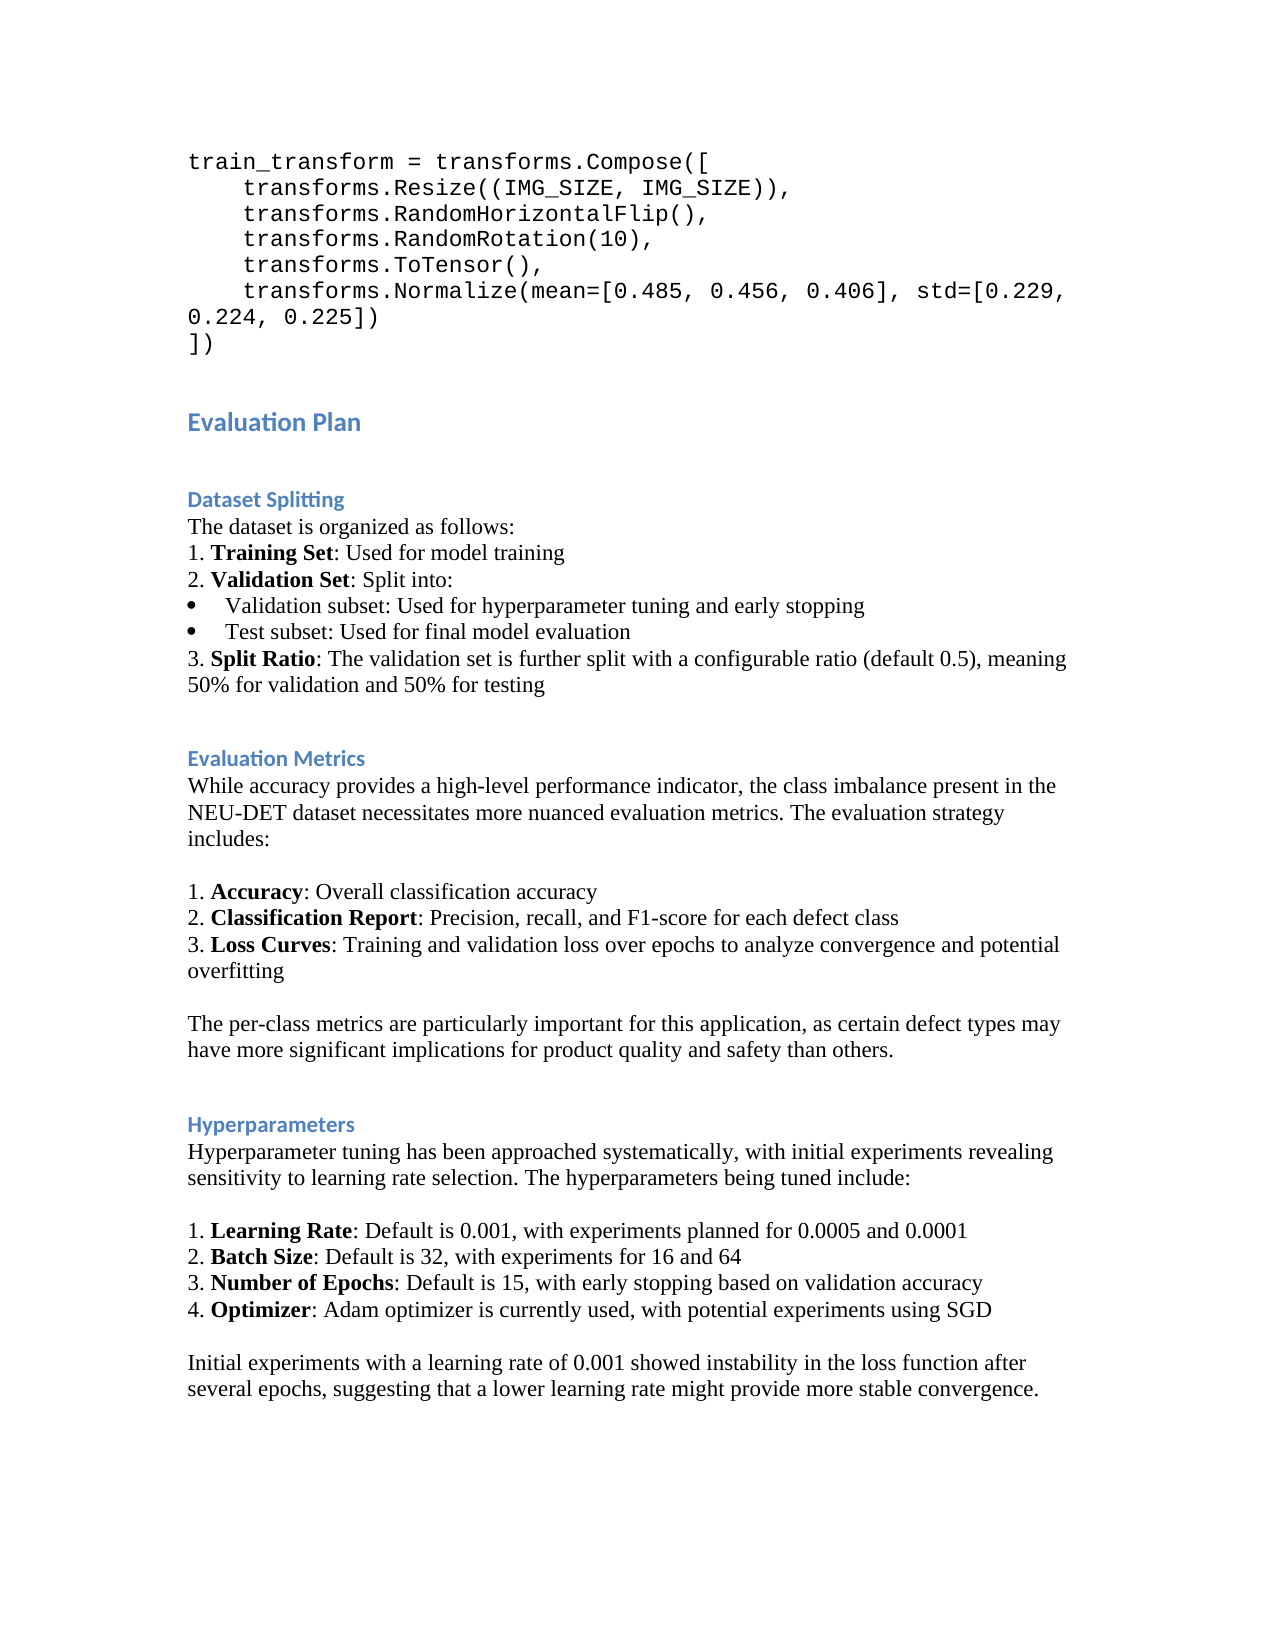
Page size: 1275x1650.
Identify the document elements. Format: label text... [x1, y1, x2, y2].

text 3. Loss Curves: Training and validation loss over epochs to analyze convergence and potential overfitting [187, 931, 1087, 983]
subtitle Dataset Splitting [187, 485, 1087, 513]
text ]) [187, 332, 1087, 357]
list Test subset: Used for final model evaluation [187, 618, 1087, 645]
text transforms.RandomRotation(10), [187, 228, 1087, 254]
text transforms.Normalize(mean=[0.485, 0.456, 0.406], std=[0.229, 0.224, 0.225]) [187, 280, 1087, 332]
text transforms.Resize((IMG_SIZE, IMG_SIZE)), [187, 176, 1087, 202]
text Initial experiments with a learning rate of 0.001 showed instability in the loss function after several epochs, suggesting that a lower learning rate might provide more stable convergence. [187, 1348, 1087, 1401]
text While accuracy provides a high-level performance indicator, the class imbalance present in the NEU-DET dataset necessitates more nuanced evaluation metrics. The evaluation strategy includes: [187, 773, 1087, 852]
text 2. Classification Report: Precision, recall, and F1-score for each defect class [187, 904, 1087, 931]
text train_transform = transforms.Compose([ [187, 150, 1087, 176]
subtitle Evaluation Plan [187, 405, 1087, 438]
text transforms.ToTensor(), [187, 254, 1087, 280]
text 2. Batch Size: Default is 32, with experiments for 16 and 64 [187, 1243, 1087, 1269]
text 1. Learning Rate: Default is 0.001, with experiments planned for 0.0005 and 0.0001 [187, 1217, 1087, 1243]
text 3. Number of Epochs: Default is 15, with early stopping based on validation accuracy [187, 1269, 1087, 1296]
text 3. Split Ratio: The validation set is further split with a configurable ratio (default 0.5), meaning 50% for validation and 50% for testing [187, 645, 1087, 697]
subtitle Evaluation Metrics [187, 744, 1087, 773]
text 1. Accuracy: Overall classification accuracy [187, 878, 1087, 904]
text The dataset is organized as follows: [187, 513, 1087, 539]
subtitle Hyperparameters [187, 1110, 1087, 1138]
text 4. Optimizer: Adam optimizer is currently used, with potential experiments using SGD [187, 1296, 1087, 1322]
text transforms.RandomHorizontalFlip(), [187, 202, 1087, 228]
text The per-class metrics are particularly important for this application, as certain defect types may have more significant implications for product quality and safety than others. [187, 1010, 1087, 1062]
text 2. Validation Set: Split into: [187, 566, 1087, 592]
list Validation subset: Used for hyperparameter tuning and early stopping [187, 592, 1087, 618]
text 1. Training Set: Used for model training [187, 539, 1087, 566]
text Hyperparameter tuning has been approached systematically, with initial experiments revealing sensitivity to learning rate selection. The hyperparameters being tuned include: [187, 1138, 1087, 1190]
